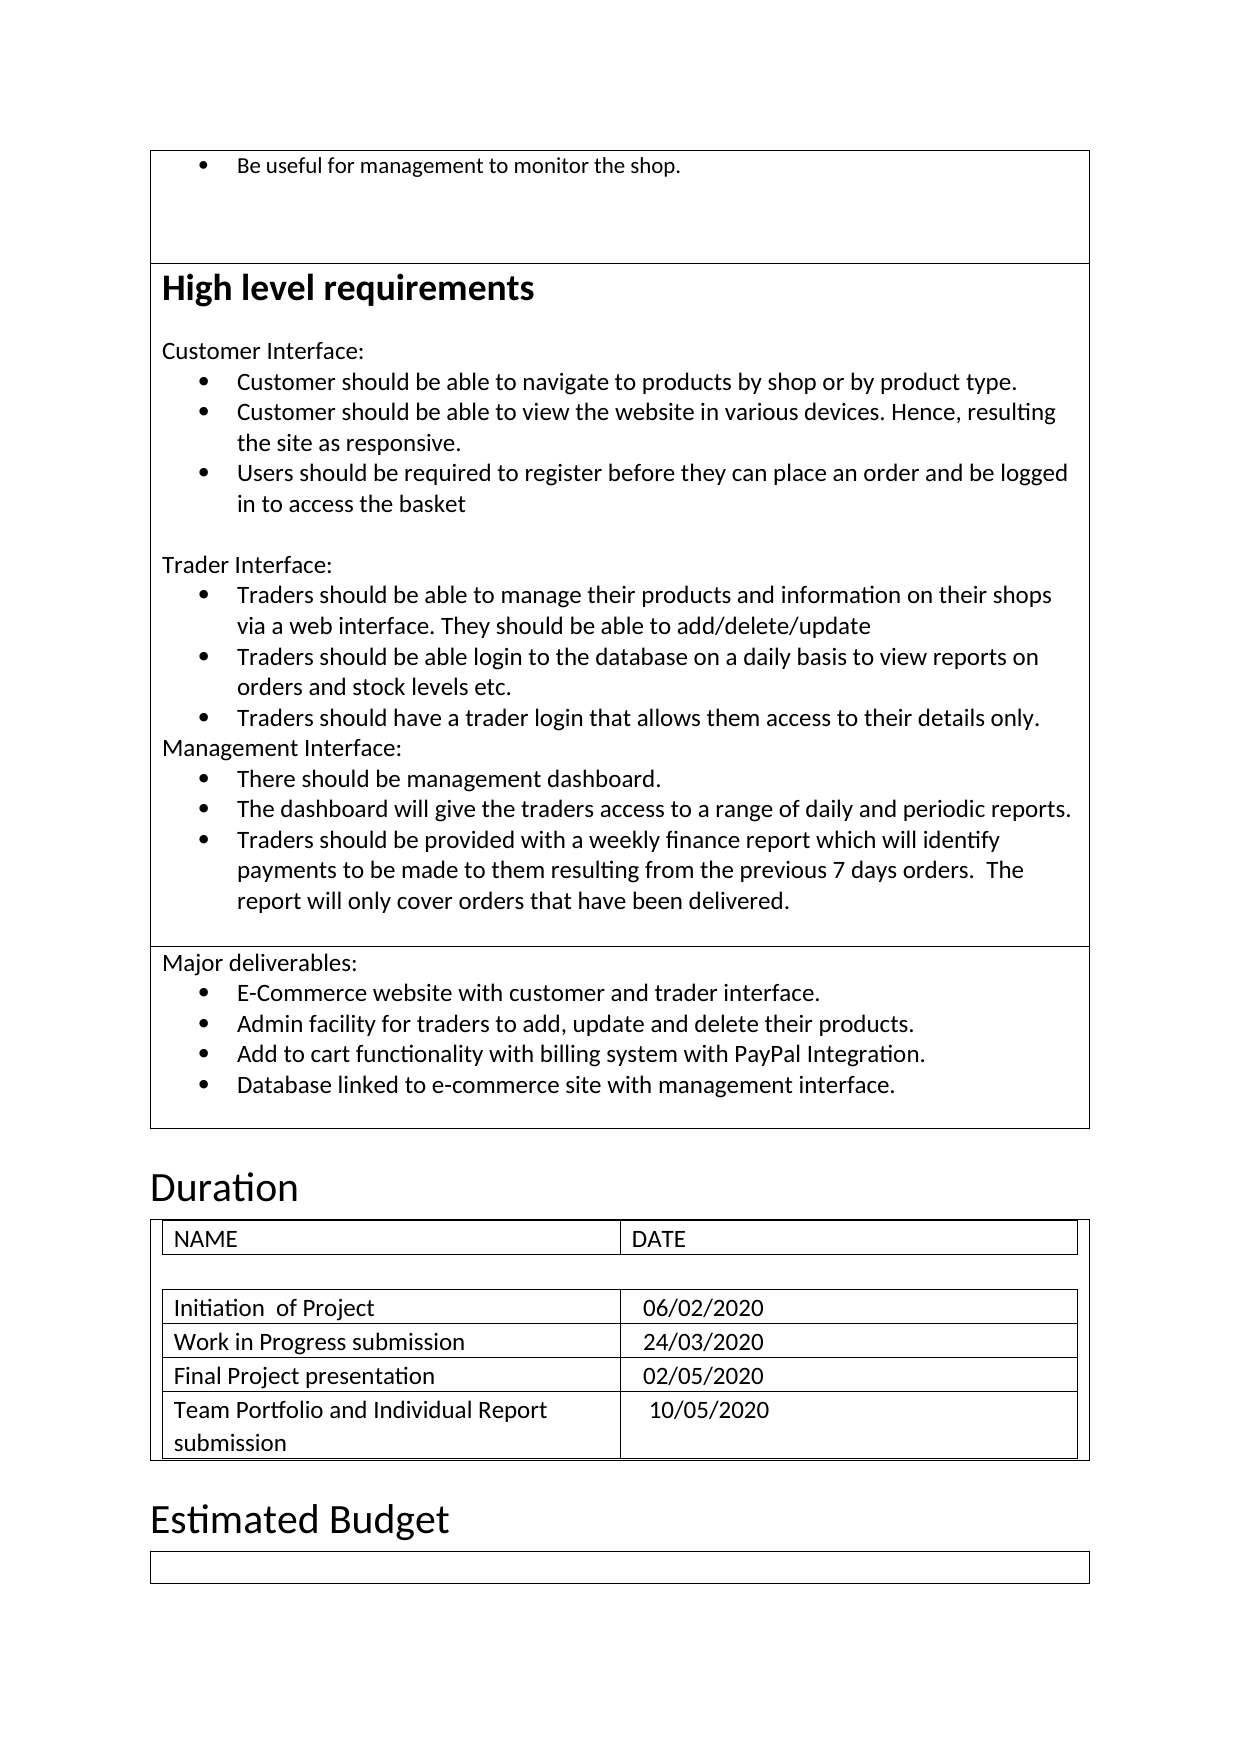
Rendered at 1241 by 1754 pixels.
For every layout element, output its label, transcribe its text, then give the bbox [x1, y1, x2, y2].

table_header [151, 1220, 1089, 1459]
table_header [151, 1552, 1089, 1583]
table_cell Major deliverables: E-Commerce website with customer and trader interface. Admin facility for traders to add, update and delete their products. Add to cart functionality with billing system with PayPal Integration. Database linked to e-commerce site with management interface. [151, 947, 1089, 1127]
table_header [151, 151, 1089, 263]
table_cell High level requirements Customer Interface: Customer should be able to navigate to products by shop or by product type. Customer should be able to view the website in various devices. Hence, resulting the site as responsive. Users should be required to register before they can place an order and be logged in to access the basket Trader Interface: Traders should be able to manage their products and information on their shops via a web interface. They should be able to add/delete/update Traders should be able login to the database on a daily basis to view reports on orders and stock levels etc. Traders should have a trader login that allows them access to their details only. Management Interface: There should be management dashboard. The dashboard will give the traders access to a range of daily and periodic reports. Traders should be provided with a weekly finance report which will identify payments to be made to them resulting from the previous 7 days orders. The report will only cover orders that have been delivered. [151, 264, 1089, 946]
text Duration [150, 1161, 1090, 1212]
text Estimated Budget [150, 1493, 1090, 1543]
